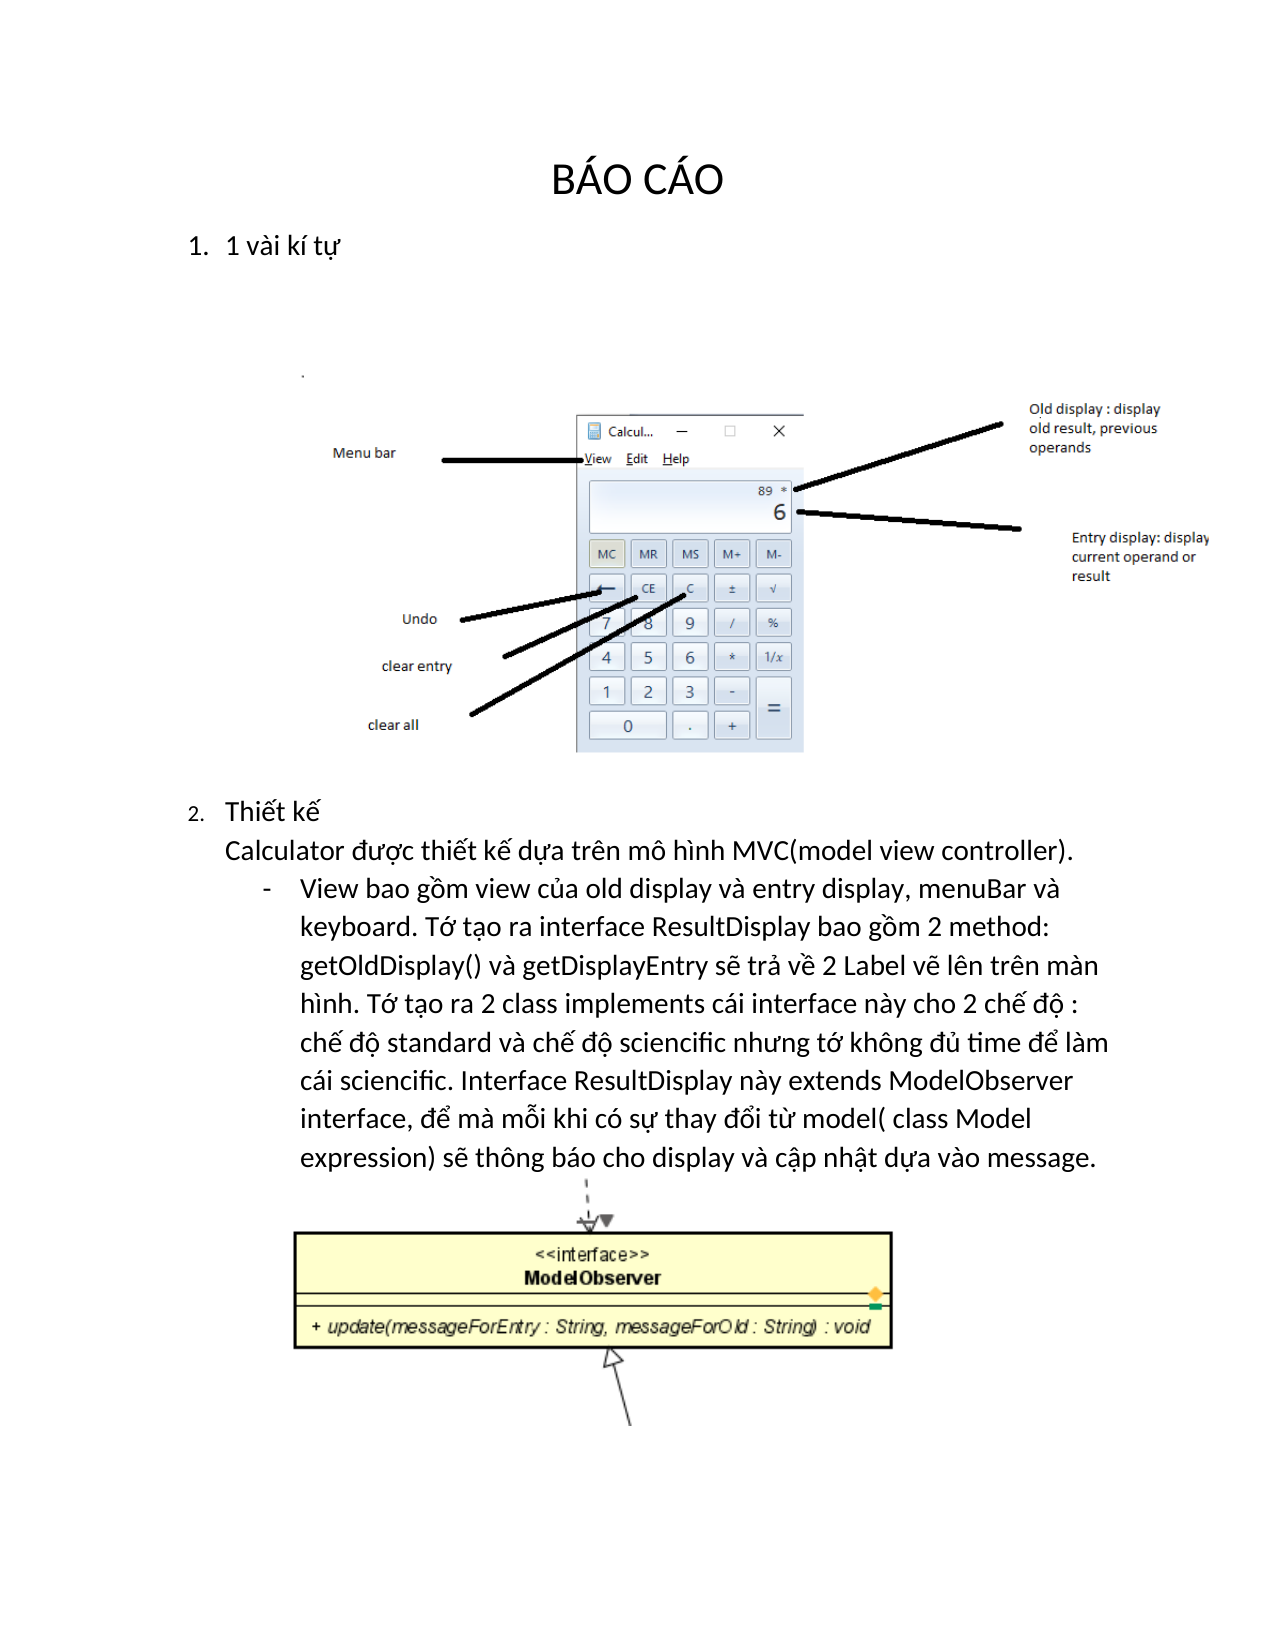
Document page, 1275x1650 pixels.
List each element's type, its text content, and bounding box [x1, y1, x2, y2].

text BÁO CÁO [150, 150, 1125, 206]
picture [225, 1177, 1001, 1426]
list View bao gồm view của old display và entry display, menuBar và keyboard. Tớ tạo ra interface ResultDisplay bao gồm 2 method: getOldDisplay() và getDisplayEntry sẽ trả về 2 Label vẽ lên trên màn hình. Tớ tạo ra 2 class implements cái interface này cho 2 chế độ : chế độ standard và chế độ sciencific nhưng tớ không đủ time để làm cái sciencific. Interface ResultDisplay này extends ModelObserver interface, để mà mỗi khi có sự thay đổi từ model( class Model expression) sẽ thông báo cho display và cập nhật dựa vào message. [262, 870, 1125, 1175]
list 1 vài kí tự [187, 227, 1125, 263]
list Calculator được thiết kế dựa trên mô hình MVC(model view controller). [225, 832, 1125, 867]
picture [150, 282, 1230, 775]
list Thiết kế [187, 793, 1125, 829]
